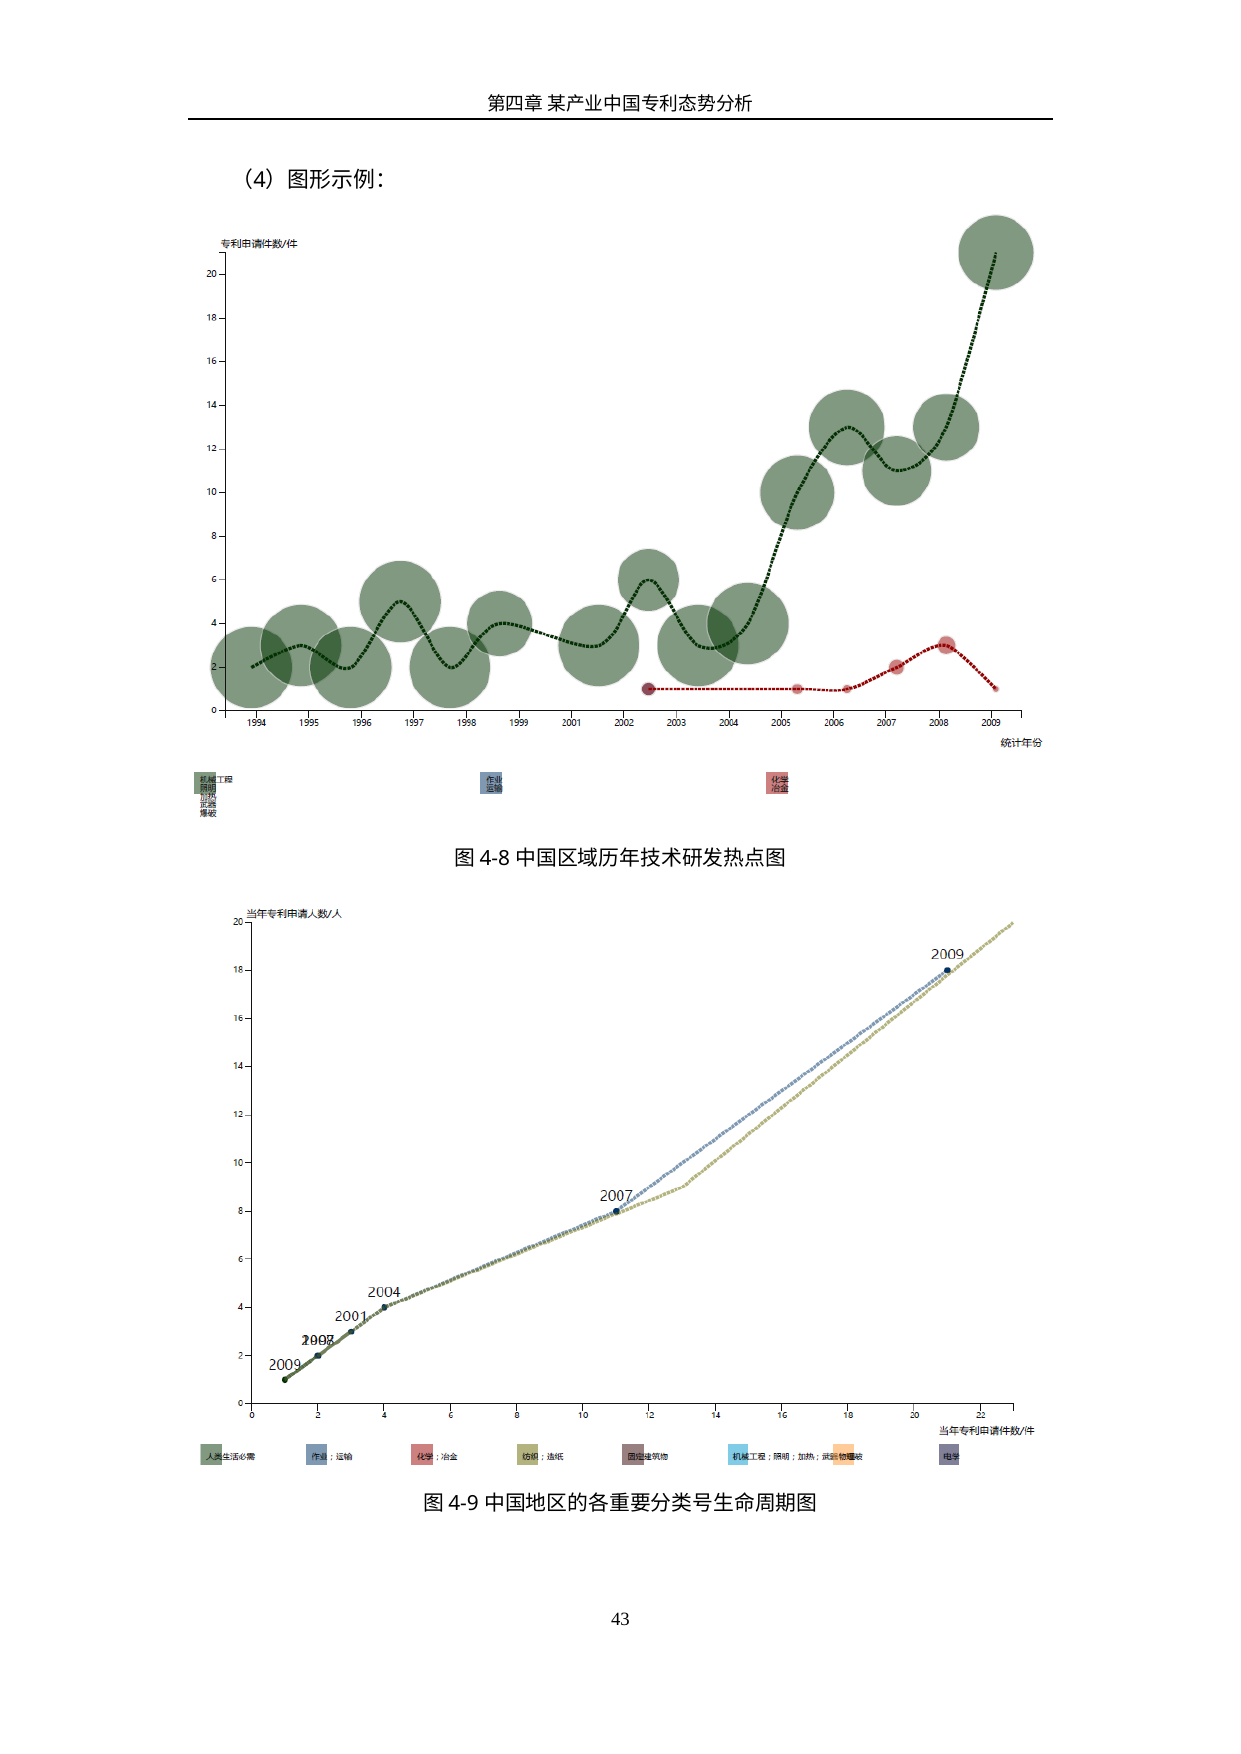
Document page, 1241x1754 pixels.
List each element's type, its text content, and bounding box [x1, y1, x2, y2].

text 图4-8 中国区域历年技术研发热点图 [187, 840, 1053, 873]
text 图4-9 中国地区的各重要分类号生命周期图 [187, 1486, 1053, 1518]
picture [187, 210, 1053, 819]
text （4）图形示例： [187, 162, 1053, 194]
picture [187, 888, 1053, 1473]
